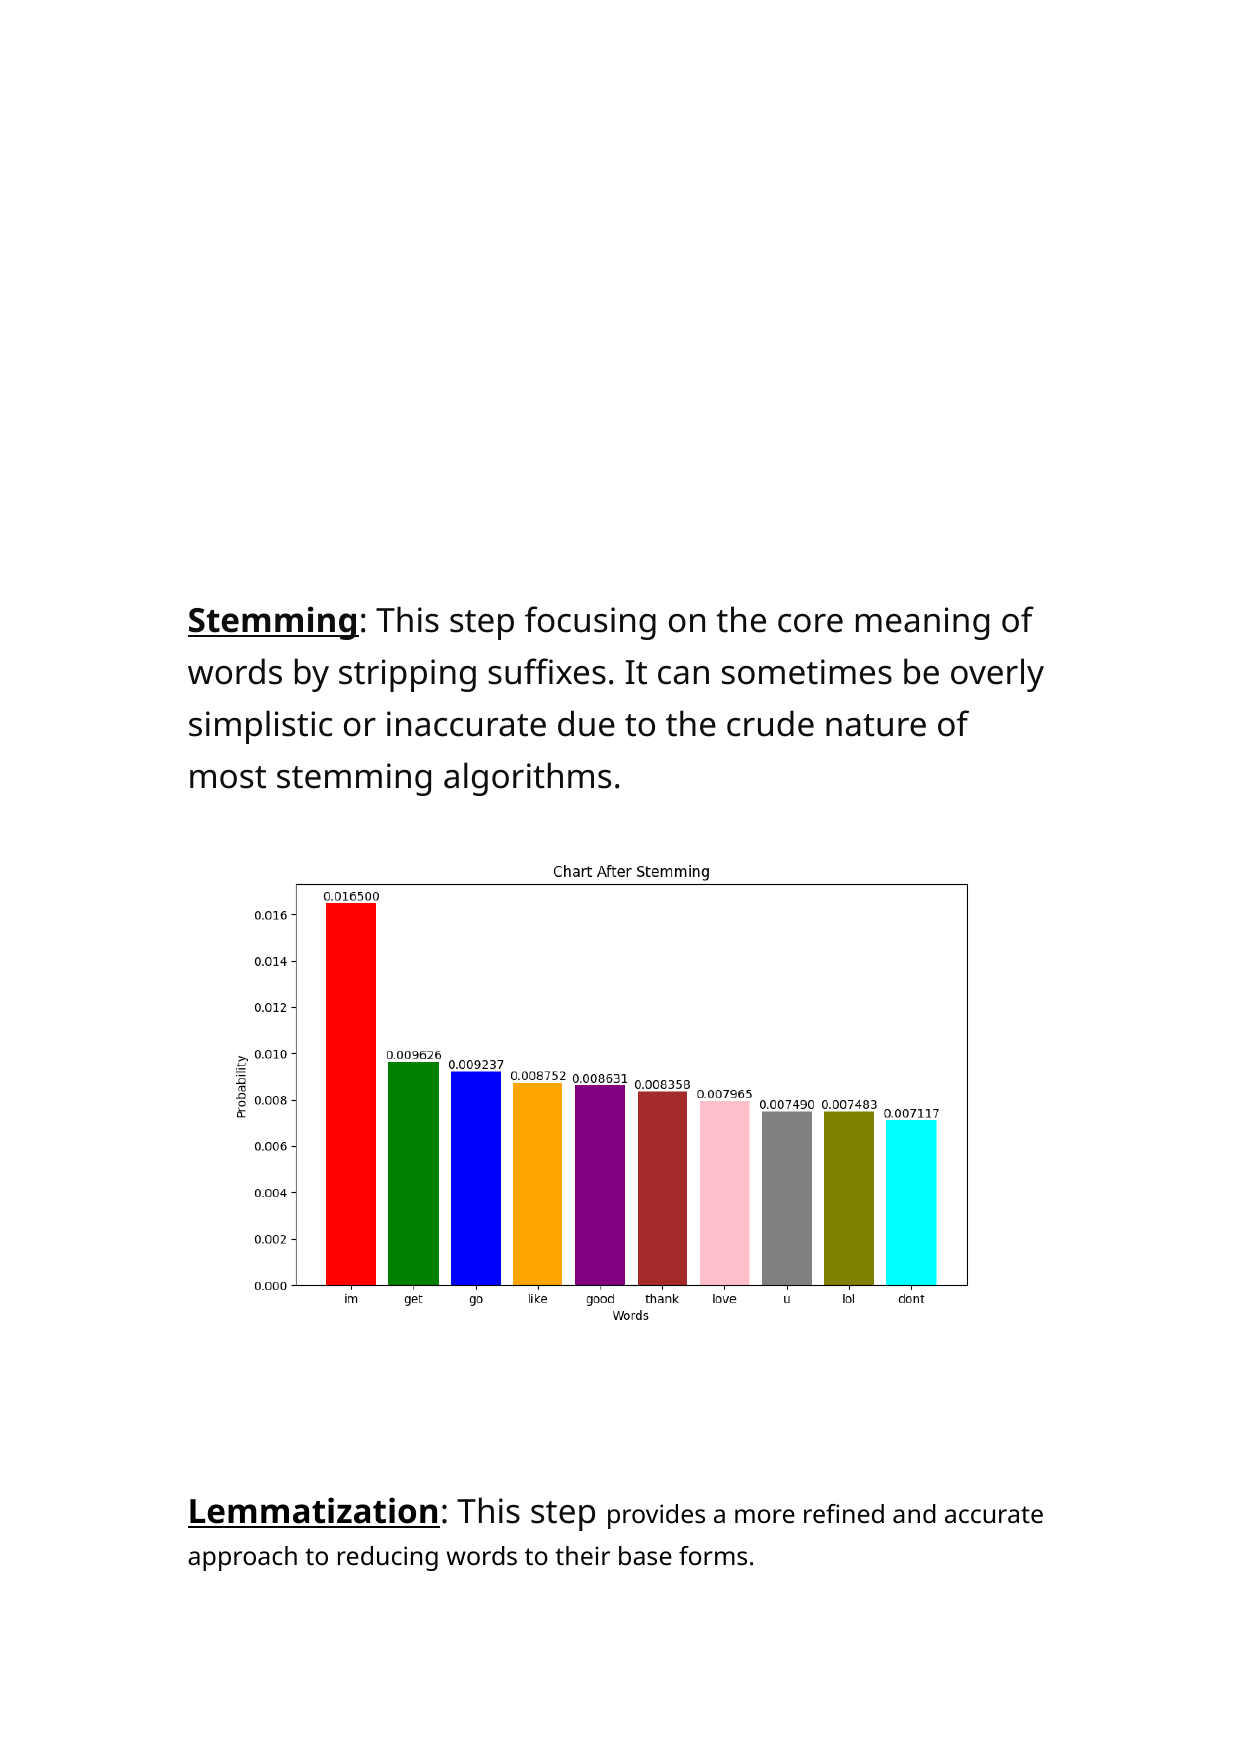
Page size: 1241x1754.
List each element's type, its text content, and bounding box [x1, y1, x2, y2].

text Stemming: This step focusing on the core meaning of words by stripping suffixes. It can sometimes be overly simplistic or inaccurate due to the crude nature of most stemming algorithms. [187, 597, 1053, 799]
text Lemmatization: This step provides a more refined and accurate approach to reducing words to their base forms. [187, 1488, 1053, 1572]
picture [187, 822, 1053, 1342]
